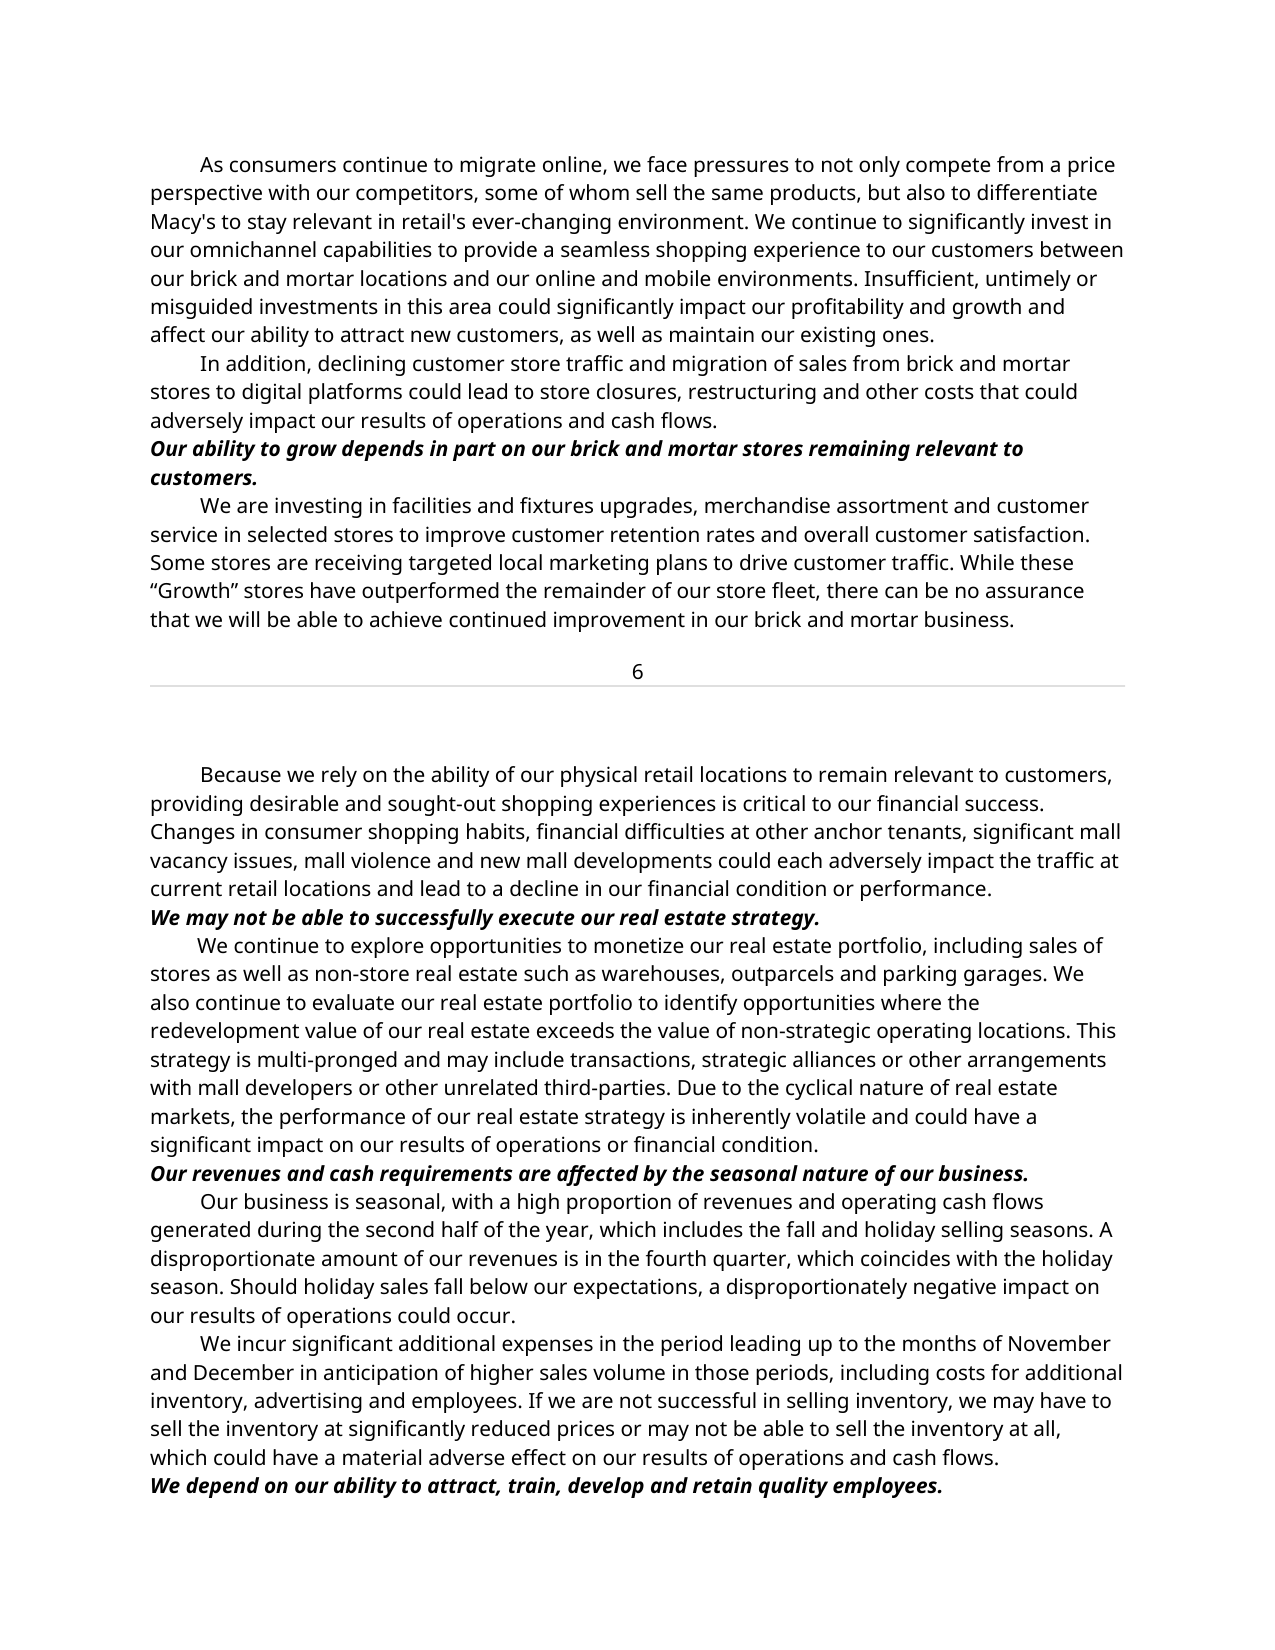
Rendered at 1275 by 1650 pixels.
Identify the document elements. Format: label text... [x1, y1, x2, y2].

text Because we rely on the ability of our physical retail locations to remain relevant to customers, providing desirable and sought-out shopping experiences is critical to our financial success. Changes in consumer shopping habits, financial difficulties at other anchor tenants, significant mall vacancy issues, mall violence and new mall developments could each adversely impact the traffic at current retail locations and lead to a decline in our financial condition or performance. [150, 761, 1125, 903]
text We may not be able to successfully execute our real estate strategy. [150, 903, 1125, 931]
text 6 [150, 657, 1125, 685]
text We incur significant additional expenses in the period leading up to the months of November and December in anticipation of higher sales volume in those periods, including costs for additional inventory, advertising and employees. If we are not successful in selling inventory, we may have to sell the inventory at significantly reduced prices or may not be able to sell the inventory at all, which could have a material adverse effect on our results of operations and cash flows. [150, 1329, 1125, 1471]
text Our revenues and cash requirements are affected by the seasonal nature of our business. [150, 1159, 1125, 1187]
text We continue to explore opportunities to monetize our real estate portfolio, including sales of stores as well as non-store real estate such as warehouses, outparcels and parking garages. We also continue to evaluate our real estate portfolio to identify opportunities where the redevelopment value of our real estate exceeds the value of non-strategic operating locations. This strategy is multi-pronged and may include transactions, strategic alliances or other arrangements with mall developers or other unrelated third-parties. Due to the cyclical nature of real estate markets, the performance of our real estate strategy is inherently volatile and could have a significant impact on our results of operations or financial condition. [150, 931, 1125, 1159]
text We depend on our ability to attract, train, develop and retain quality employees. [150, 1471, 1125, 1500]
text Our business is seasonal, with a high proportion of revenues and operating cash flows generated during the second half of the year, which includes the fall and holiday selling seasons. A disproportionate amount of our revenues is in the fourth quarter, which coincides with the holiday season. Should holiday sales fall below our expectations, a disproportionately negative impact on our results of operations could occur. [150, 1187, 1125, 1329]
text Our ability to grow depends in part on our brick and mortar stores remaining relevant to customers. [150, 434, 1125, 491]
text As consumers continue to migrate online, we face pressures to not only compete from a price perspective with our competitors, some of whom sell the same products, but also to differentiate Macy's to stay relevant in retail's ever-changing environment. We continue to significantly invest in our omnichannel capabilities to provide a seamless shopping experience to our customers between our brick and mortar locations and our online and mobile environments. Insufficient, untimely or misguided investments in this area could significantly impact our profitability and growth and affect our ability to attract new customers, as well as maintain our existing ones. [150, 150, 1125, 349]
text In addition, declining customer store traffic and migration of sales from brick and mortar stores to digital platforms could lead to store closures, restructuring and other costs that could adversely impact our results of operations and cash flows. [150, 349, 1125, 434]
text We are investing in facilities and fixtures upgrades, merchandise assortment and customer service in selected stores to improve customer retention rates and overall customer satisfaction. Some stores are receiving targeted local marketing plans to drive customer traffic. While these “Growth” stores have outperformed the remainder of our store fleet, there can be no assurance that we will be able to achieve continued improvement in our brick and mortar business. [150, 491, 1125, 633]
